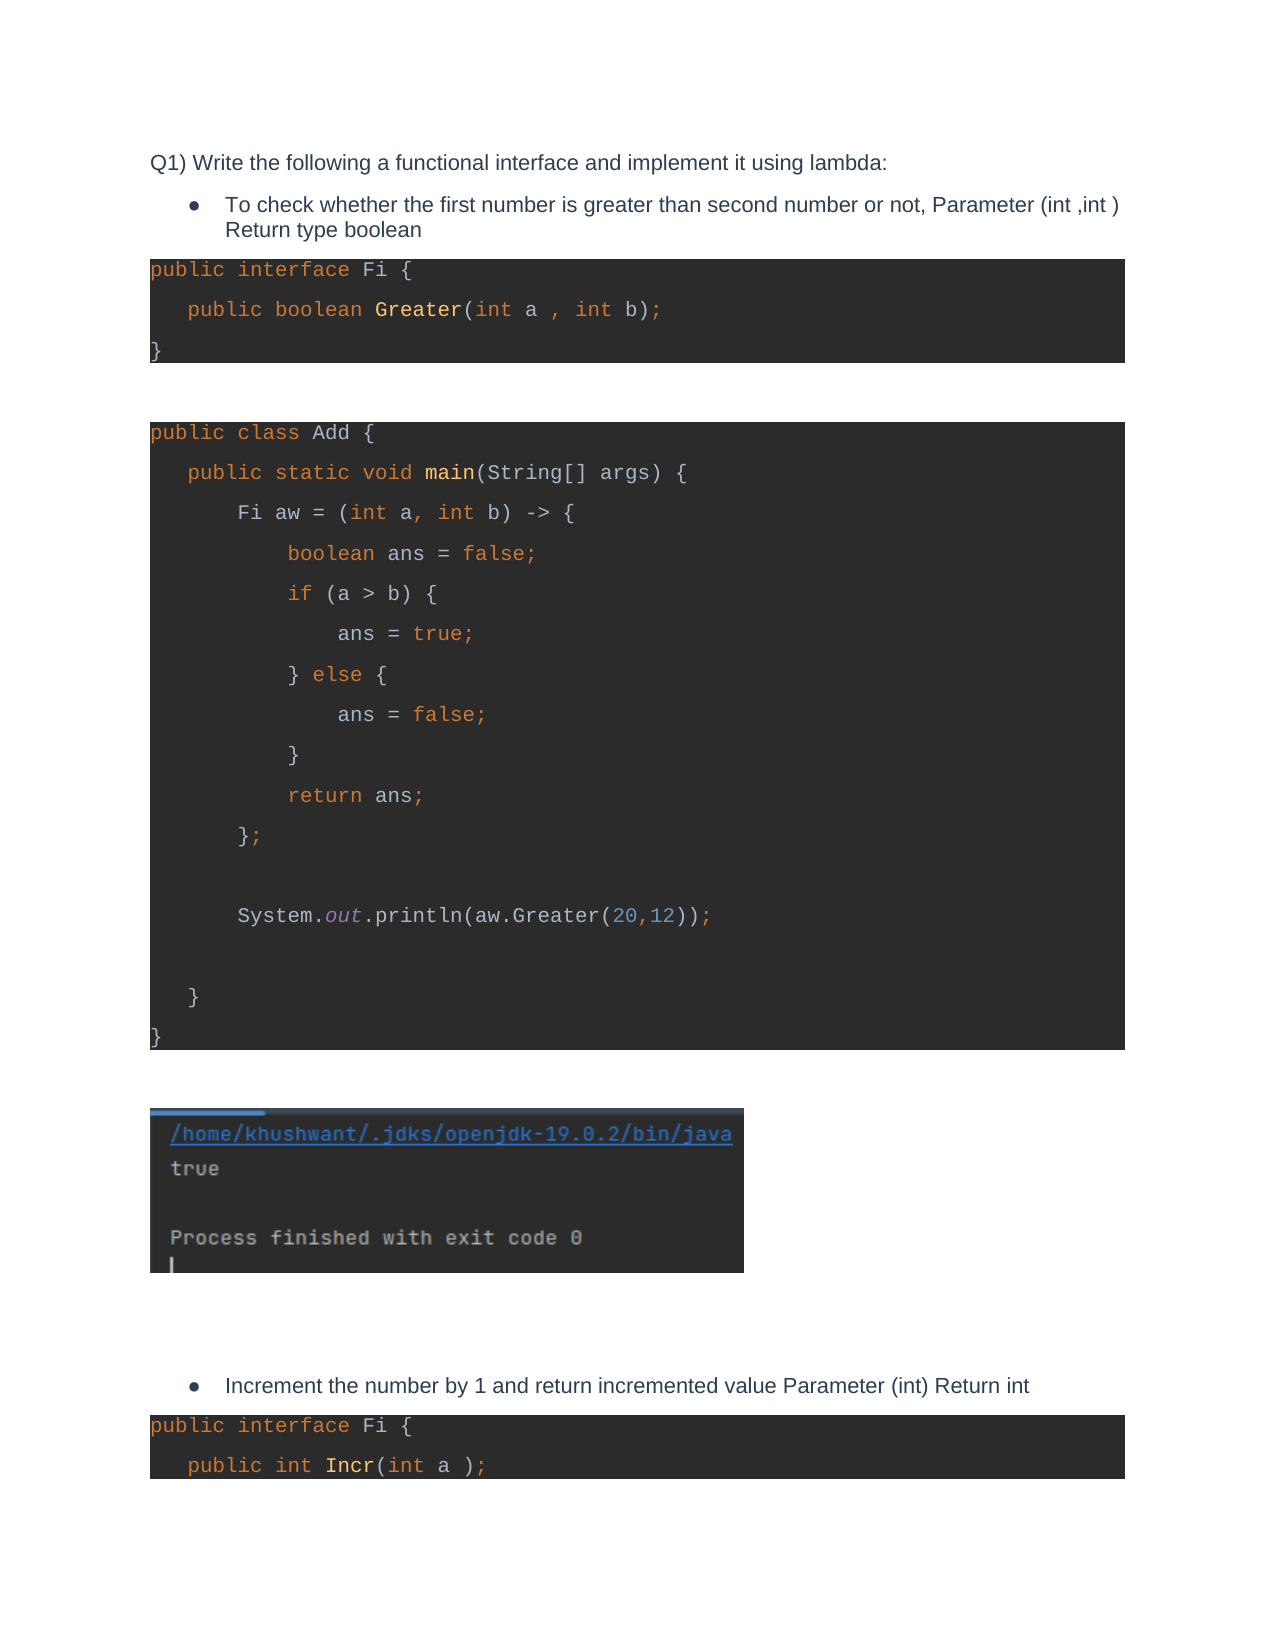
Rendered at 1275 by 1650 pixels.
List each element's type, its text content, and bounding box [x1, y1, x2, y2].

list To check whether the first number is greater than second number or not, Parameter (int ,int ) Return type boolean [187, 192, 1125, 242]
list Increment the number by 1 and return incremented value Parameter (int) Return int [187, 1373, 1125, 1398]
text } [150, 339, 1125, 363]
picture [150, 1108, 744, 1273]
text public interface Fi { [150, 1415, 1125, 1439]
text ans = true; [150, 623, 1125, 647]
text } [150, 744, 1125, 768]
text Q1) Write the following a functional interface and implement it using lambda: [150, 150, 1125, 175]
text boolean ans = false; [150, 543, 1125, 566]
text System.out.println(aw.Greater(20,12)); [150, 906, 1125, 929]
text public class Add { [150, 422, 1125, 445]
text ans = false; [150, 704, 1125, 728]
text public int Incr(int a ); [150, 1455, 1125, 1479]
text } else { [150, 664, 1125, 687]
text }; [150, 825, 1125, 848]
text } [150, 986, 1125, 1010]
text if (a > b) { [150, 583, 1125, 607]
text public boolean Greater(int a , int b); [150, 299, 1125, 323]
text Fi aw = (int a, int b) -> { [150, 502, 1125, 526]
text public static void main(String[] args) { [150, 462, 1125, 486]
text public interface Fi { [150, 259, 1125, 283]
text } [150, 1026, 1125, 1050]
text return ans; [150, 784, 1125, 808]
